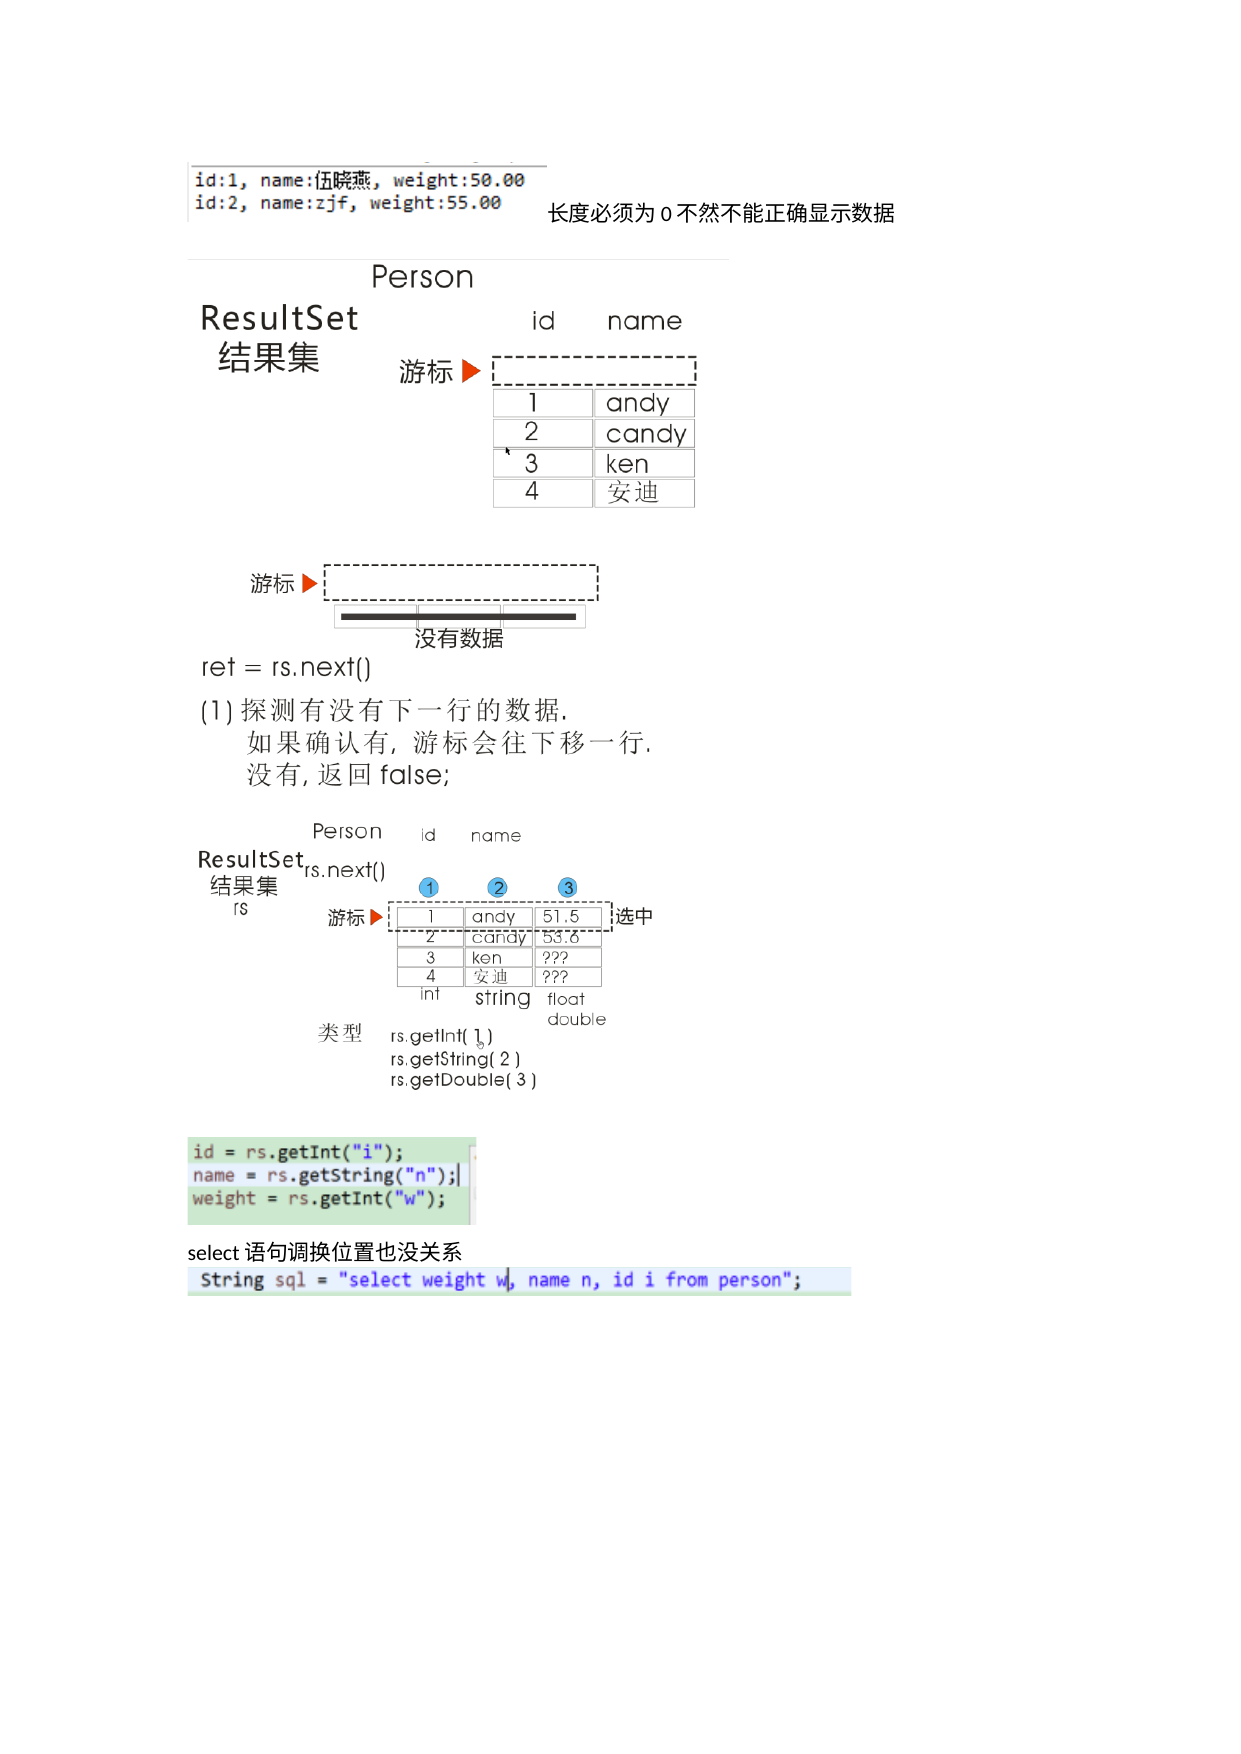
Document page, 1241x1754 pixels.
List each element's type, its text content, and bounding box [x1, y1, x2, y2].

picture [187, 1137, 477, 1225]
text select语句调换位置也没关系 [187, 1234, 1053, 1267]
picture [187, 162, 547, 222]
picture [187, 259, 729, 527]
picture [187, 812, 674, 1124]
picture [187, 552, 676, 801]
picture [187, 1267, 852, 1296]
